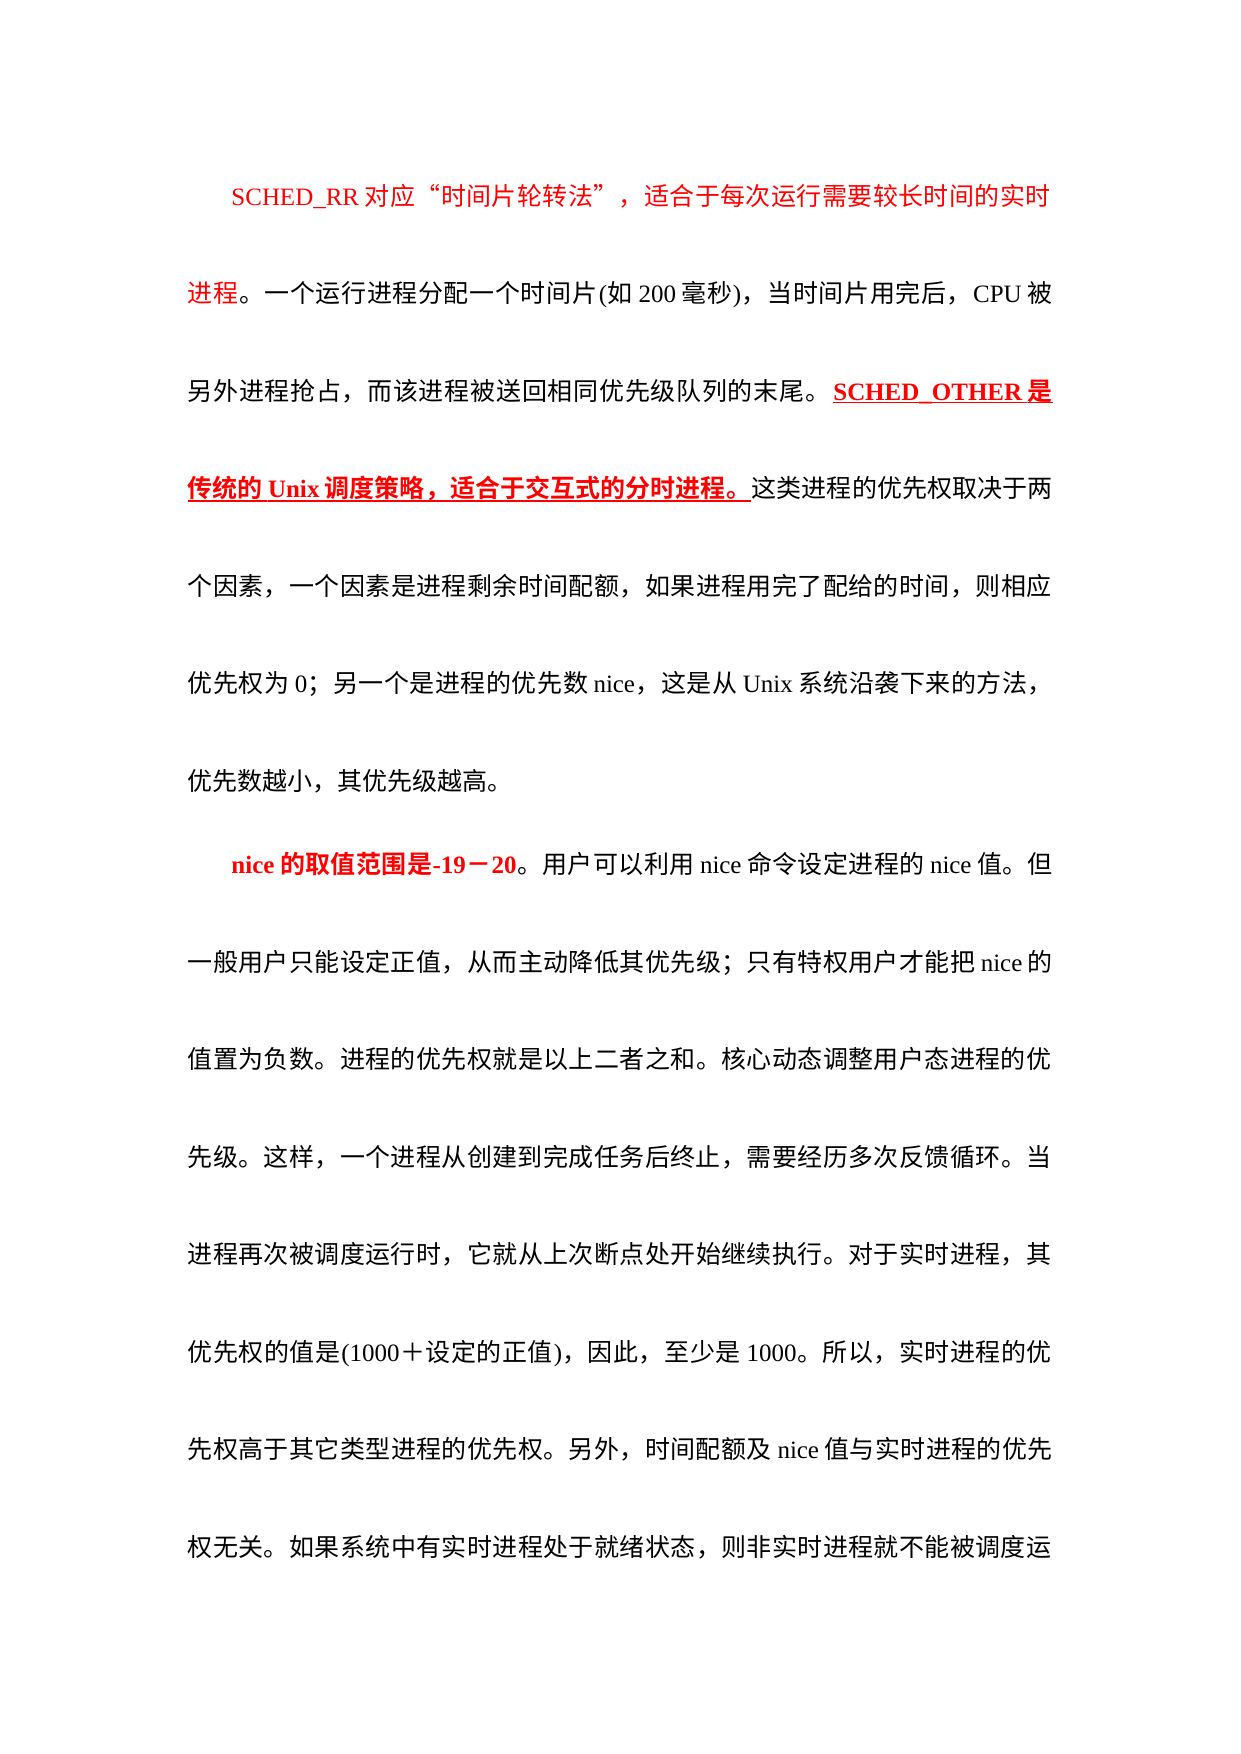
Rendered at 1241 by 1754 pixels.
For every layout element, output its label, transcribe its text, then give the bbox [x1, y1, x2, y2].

text SCHED_RR对应“时间片轮转法”，适合于每次运行需要较长时间的实时进程。一个运行进程分配一个时间片(如200毫秒)，当时间片用完后，CPU被另外进程抢占，而该进程被送回相同优先级队列的末尾。SCHED_OTHER是传统的Unix调度策略，适合于交互式的分时进程。这类进程的优先权取决于两个因素，一个因素是进程剩余时间配额，如果进程用完了配给的时间，则相应优先权为0；另一个是进程的优先数nice，这是从Unix系统沿袭下来的方法，优先数越小，其优先级越高。 [187, 162, 1053, 812]
